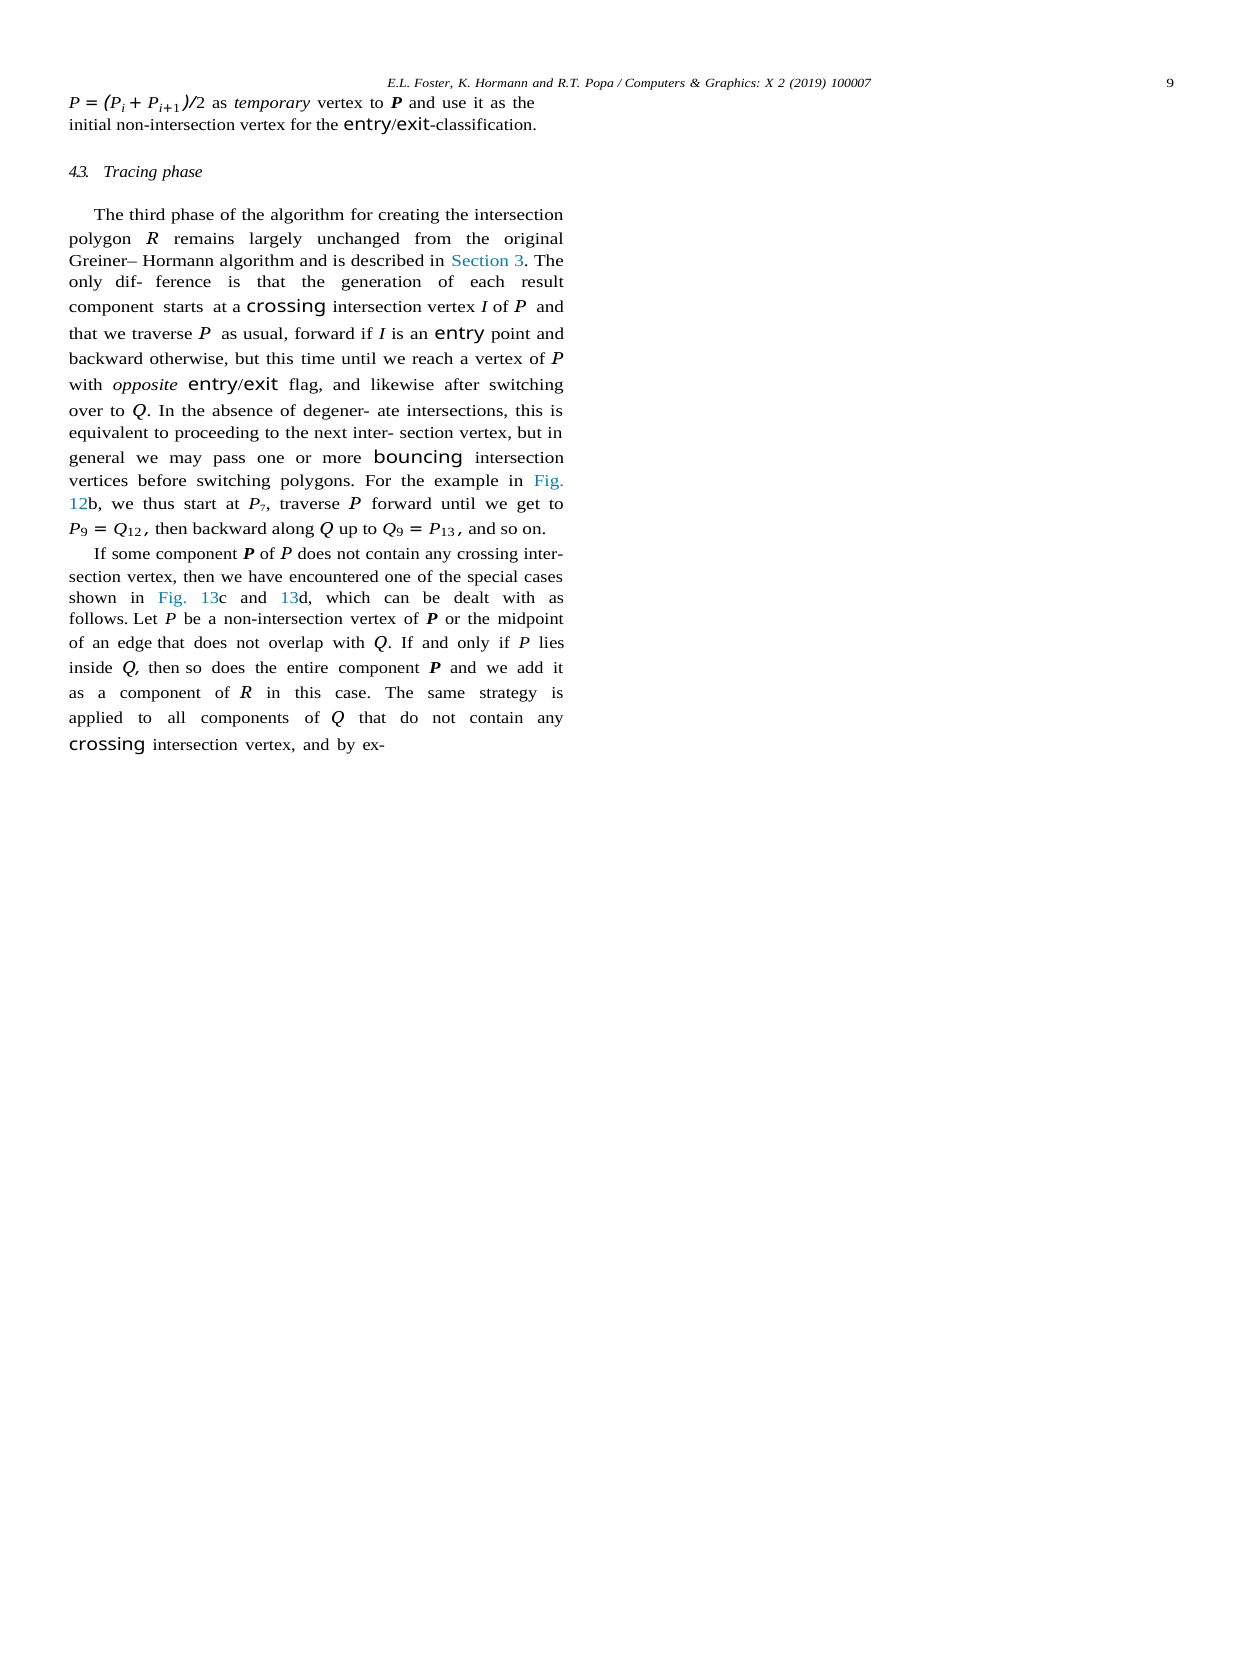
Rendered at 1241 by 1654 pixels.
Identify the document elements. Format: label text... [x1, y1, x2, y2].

picture [159, 592, 168, 601]
text If some component P of P does not contain any crossing inter- section vertex, then we have encountered one of the special cases shown in Fig. 13c and 13d, which can be dealt with as follows. Let P be a non-intersection vertex of P or the midpoint of an edge that does not overlap with Q. If and only if P lies inside Q, then so does the entire component P and we add it as a component of R in this case. The same strategy is applied to all components of Q that do not contain any crossing intersection vertex, and by ex- [69, 542, 564, 755]
list Tracing phase [69, 162, 597, 181]
text P = (Pi + Pi+1 )/2 as temporary vertex to P and use it as the initial non-intersection vertex for the entry/exit-classification. [69, 89, 564, 136]
text The third phase of the algorithm for creating the intersection polygon R remains largely unchanged from the original Greiner– Hormann algorithm and is described in Section 3. The only dif- ference is that the generation of each result component starts at a crossing intersection vertex I of P and that we traverse P as usual, forward if I is an entry point and backward otherwise, but this time until we reach a vertex of P with opposite entry/exit flag, and likewise after switching over to Q. In the absence of degener- ate intersections, this is equivalent to proceeding to the next inter- section vertex, but in general we may pass one or more bouncing intersection vertices before switching polygons. For the example in Fig. 12b, we thus start at P7, traverse P forward until we get to P9 = Q12 , then backward along Q up to Q9 = P13 , and so on. [69, 205, 564, 539]
